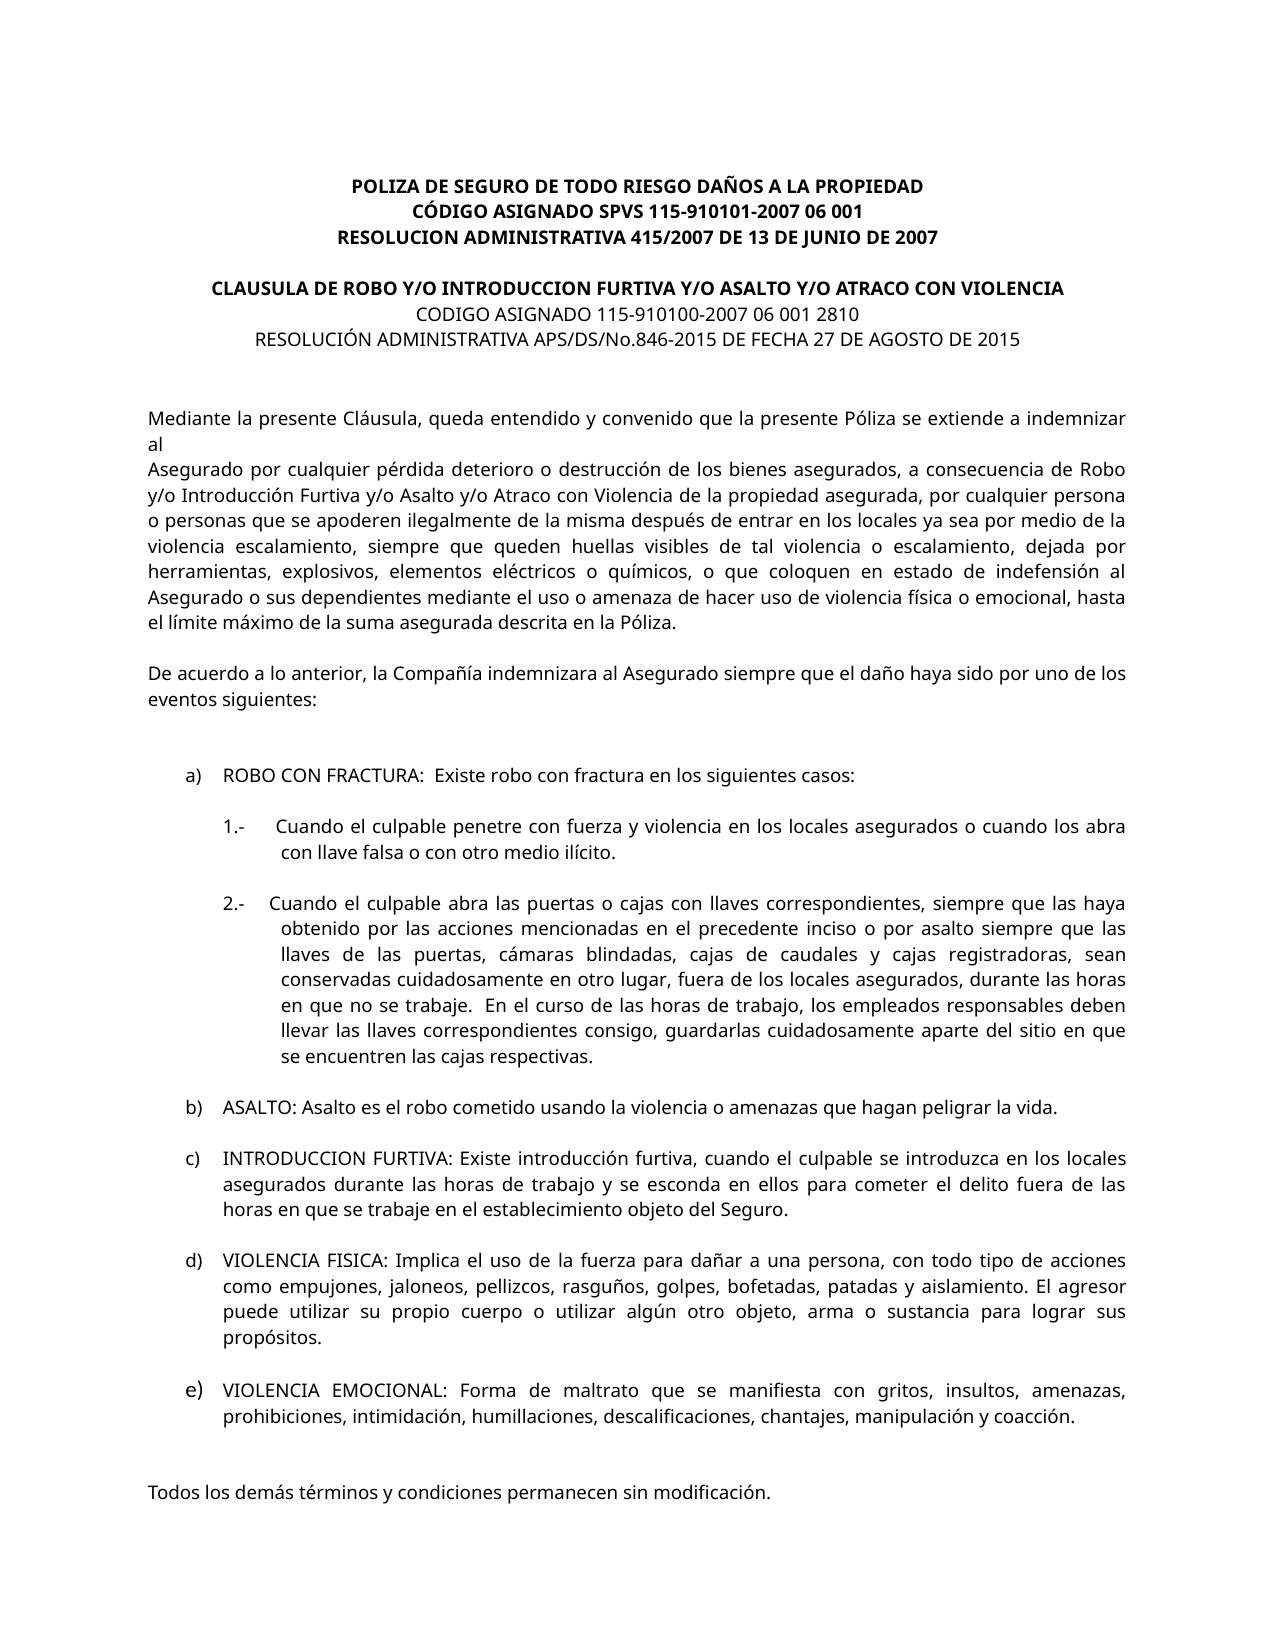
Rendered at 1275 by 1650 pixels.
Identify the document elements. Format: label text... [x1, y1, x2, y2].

text Mediante la presente Cláusula, queda entendido y convenido que la presente Póliza se extiende a indemnizar al Asegurado por cualquier pérdida deterioro o destrucción de los bienes asegurados, a consecuencia de Robo y/o Introducción Furtiva y/o Asalto y/o Atraco con Violencia de la propiedad asegurada, por cualquier persona o personas que se apoderen ilegalmente de la misma después de entrar en los locales ya sea por medio de la violencia escalamiento, siempre que queden huellas visibles de tal violencia o escalamiento, dejada por herramientas, explosivos, elementos eléctricos o químicos, o que coloquen en estado de indefensión al Asegurado o sus dependientes mediante el uso o amenaza de hacer uso de violencia física o emocional, hasta el límite máximo de la suma asegurada descrita en la Póliza. [148, 405, 1127, 635]
list VIOLENCIA EMOCIONAL: Forma de maltrato que se manifiesta con gritos, insultos, amenazas, prohibiciones, intimidación, humillaciones, descalificaciones, chantajes, manipulación y coacción. [185, 1375, 1127, 1429]
text De acuerdo a lo anterior, la Compañía indemnizara al Asegurado siempre que el daño haya sido por uno de los eventos siguientes: [148, 661, 1127, 712]
text Todos los demás términos y condiciones permanecen sin modificación. [148, 1480, 1127, 1505]
text CLAUSULA DE ROBO Y/O INTRODUCCION FURTIVA Y/O ASALTO Y/O ATRACO CON VIOLENCIA [148, 275, 1127, 301]
text CODIGO ASIGNADO 115-910100-2007 06 001 2810 [148, 301, 1127, 326]
list INTRODUCCION FURTIVA: Existe introducción furtiva, cuando el culpable se introduzca en los locales asegurados durante las horas de trabajo y se esconda en ellos para cometer el delito fuera de las horas en que se trabaje en el establecimiento objeto del Seguro. [185, 1145, 1127, 1222]
text RESOLUCIÓN ADMINISTRATIVA APS/DS/No.846-2015 DE FECHA 27 DE AGOSTO DE 2015 [148, 326, 1127, 352]
text RESOLUCION ADMINISTRATIVA 415/2007 DE 13 DE JUNIO DE 2007 [148, 224, 1127, 250]
text 2.- Cuando el culpable abra las puertas o cajas con llaves correspondientes, siempre que las haya obtenido por las acciones mencionadas en el precedente inciso o por asalto siempre que las llaves de las puertas, cámaras blindadas, cajas de caudales y cajas registradoras, sean conservadas cuidadosamente en otro lugar, fuera de los locales asegurados, durante las horas en que no se trabaje. En el curso de las horas de trabajo, los empleados responsables deben llevar las llaves correspondientes consigo, guardarlas cuidadosamente aparte del sitio en que se encuentren las cajas respectivas. [223, 890, 1127, 1069]
text 1.- Cuando el culpable penetre con fuerza y violencia en los locales asegurados o cuando los abra con llave falsa o con otro medio ilícito. [223, 814, 1127, 865]
text CÓDIGO ASIGNADO SPVS 115-910101-2007 06 001 [148, 199, 1127, 224]
list ASALTO: Asalto es el robo cometido usando la violencia o amenazas que hagan peligrar la vida. [185, 1094, 1127, 1120]
text POLIZA DE SEGURO DE TODO RIESGO DAÑOS A LA PROPIEDAD [148, 173, 1127, 199]
list ROBO CON FRACTURA: Existe robo con fractura en los siguientes casos: [185, 763, 1127, 788]
list VIOLENCIA FISICA: Implica el uso de la fuerza para dañar a una persona, con todo tipo de acciones como empujones, jaloneos, pellizcos, rasguños, golpes, bofetadas, patadas y aislamiento. El agresor puede utilizar su propio cuerpo o utilizar algún otro objeto, arma o sustancia para lograr sus propósitos. [185, 1247, 1127, 1349]
